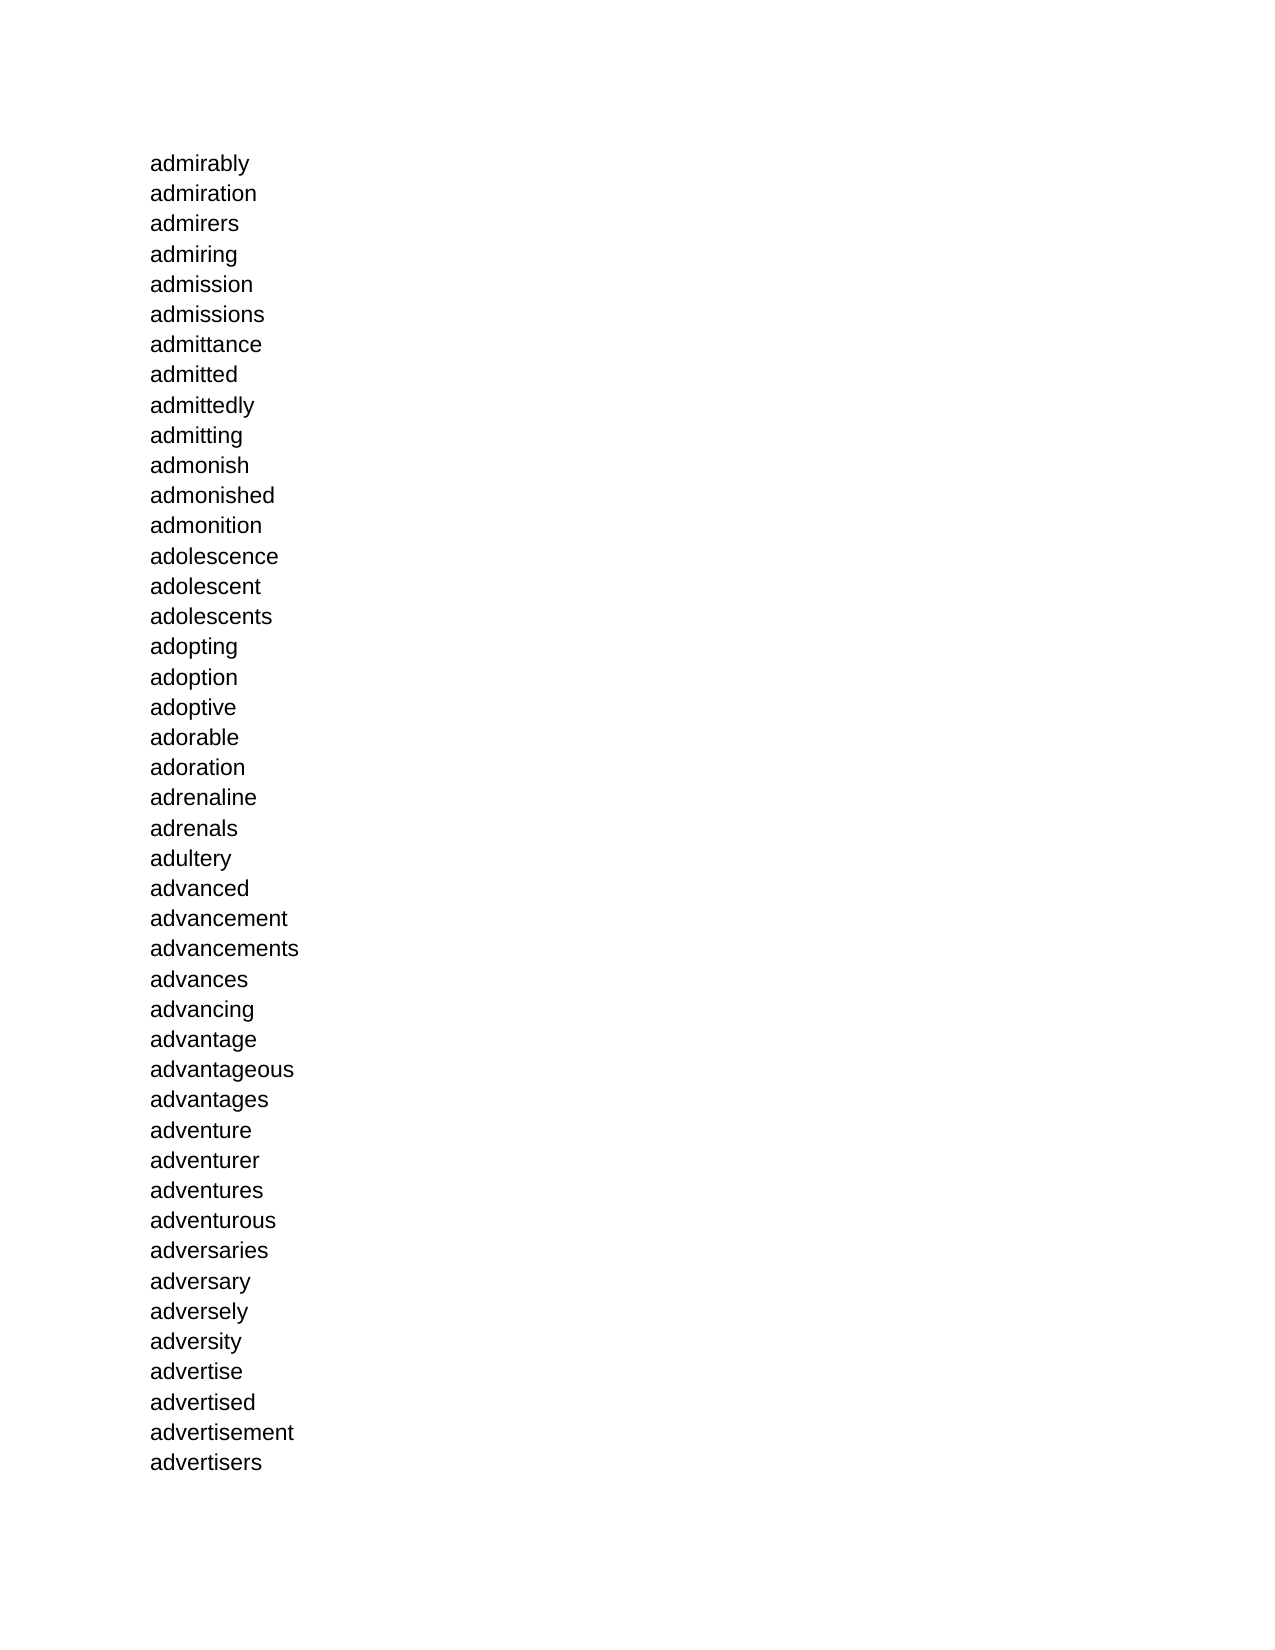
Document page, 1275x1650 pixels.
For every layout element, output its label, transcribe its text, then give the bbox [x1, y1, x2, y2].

text advancing [150, 996, 1125, 1022]
text admonish [150, 452, 1125, 478]
text advertisers [150, 1449, 1125, 1475]
text advances [150, 966, 1125, 992]
text adventures [150, 1177, 1125, 1203]
text adolescence [150, 543, 1125, 569]
text adoption [150, 663, 1125, 690]
text adversaries [150, 1237, 1125, 1264]
text adoration [150, 754, 1125, 781]
text admissions [150, 301, 1125, 327]
text advantageous [150, 1056, 1125, 1083]
text admission [150, 271, 1125, 297]
text admitted [150, 361, 1125, 388]
text adrenaline [150, 784, 1125, 811]
text adoptive [150, 694, 1125, 720]
text admitting [150, 422, 1125, 448]
text advertise [150, 1358, 1125, 1385]
text advancements [150, 935, 1125, 962]
text advancement [150, 905, 1125, 932]
text adultery [150, 845, 1125, 871]
text adversely [150, 1298, 1125, 1324]
text adrenals [150, 814, 1125, 841]
text advertised [150, 1388, 1125, 1415]
text admirers [150, 210, 1125, 237]
text adorable [150, 724, 1125, 750]
text adventurous [150, 1207, 1125, 1234]
text admirably [150, 150, 1125, 176]
text adversity [150, 1328, 1125, 1354]
text admittance [150, 331, 1125, 358]
text adversary [150, 1268, 1125, 1294]
text admittedly [150, 392, 1125, 418]
text admonished [150, 482, 1125, 509]
text adopting [150, 633, 1125, 660]
text advanced [150, 875, 1125, 901]
text admiration [150, 180, 1125, 207]
text advertisement [150, 1419, 1125, 1445]
text admiring [150, 241, 1125, 267]
text adolescents [150, 603, 1125, 629]
text adventure [150, 1117, 1125, 1143]
text advantages [150, 1086, 1125, 1113]
text advantage [150, 1026, 1125, 1052]
text admonition [150, 512, 1125, 539]
text adolescent [150, 573, 1125, 599]
text adventurer [150, 1147, 1125, 1173]
